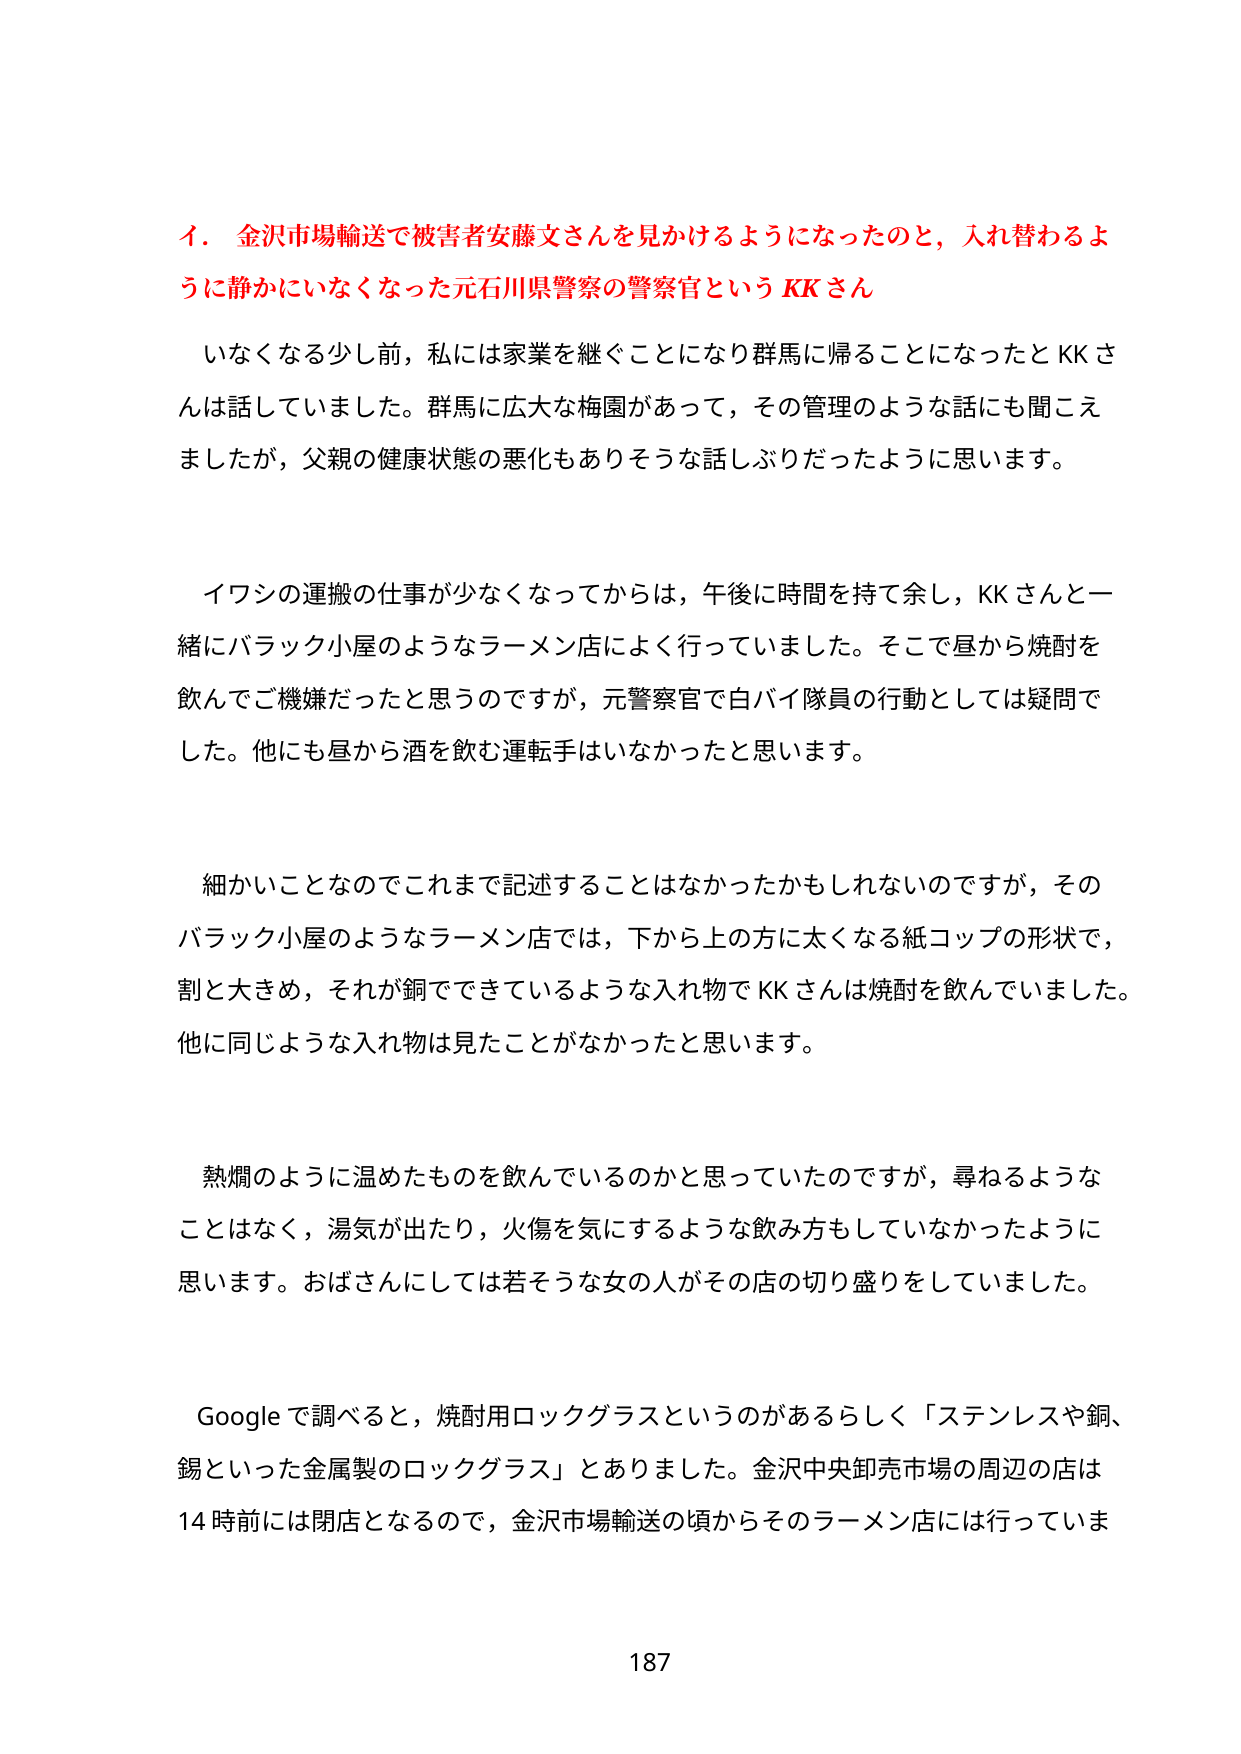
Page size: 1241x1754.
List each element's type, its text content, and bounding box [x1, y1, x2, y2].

text いなくなる少し前，私には家業を継ぐことになり群馬に帰ることになったとKKさんは話していました。群馬に広大な梅園があって，その管理のような話にも聞こえましたが，父親の健康状態の悪化もありそうな話しぶりだったように思います。 [177, 327, 1122, 484]
text イワシの運搬の仕事が少なくなってからは，午後に時間を持て余し，KKさんと一緒にバラック小屋のようなラーメン店によく行っていました。そこで昼から焼酎を飲んでご機嫌だったと思うのですが，元警察官で白バイ隊員の行動としては疑問でした。他にも昼から酒を飲む運転手はいなかったと思います。 [177, 566, 1122, 776]
subtitle 金沢市場輸送で被害者安藤文さんを見かけるようになったのと，入れ替わるように静かにいなくなった元石川県警察の警察官というKKさん [177, 209, 1122, 314]
text 熱燗のように温めたものを飲んでいるのかと思っていたのですが，尋ねるようなことはなく，湯気が出たり，火傷を気にするような飲み方もしていなかったように思います。おばさんにしては若そうな女の人がその店の切り盛りをしていました。 [177, 1149, 1122, 1307]
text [177, 1388, 1122, 1546]
text 細かいことなのでこれまで記述することはなかったかもしれないのですが，そのバラック小屋のようなラーメン店では，下から上の方に太くなる紙コップの形状で，割と大きめ，それが銅でできているような入れ物でKKさんは焼酎を飲んでいました。他に同じような入れ物は見たことがなかったと思います。 [177, 858, 1122, 1068]
